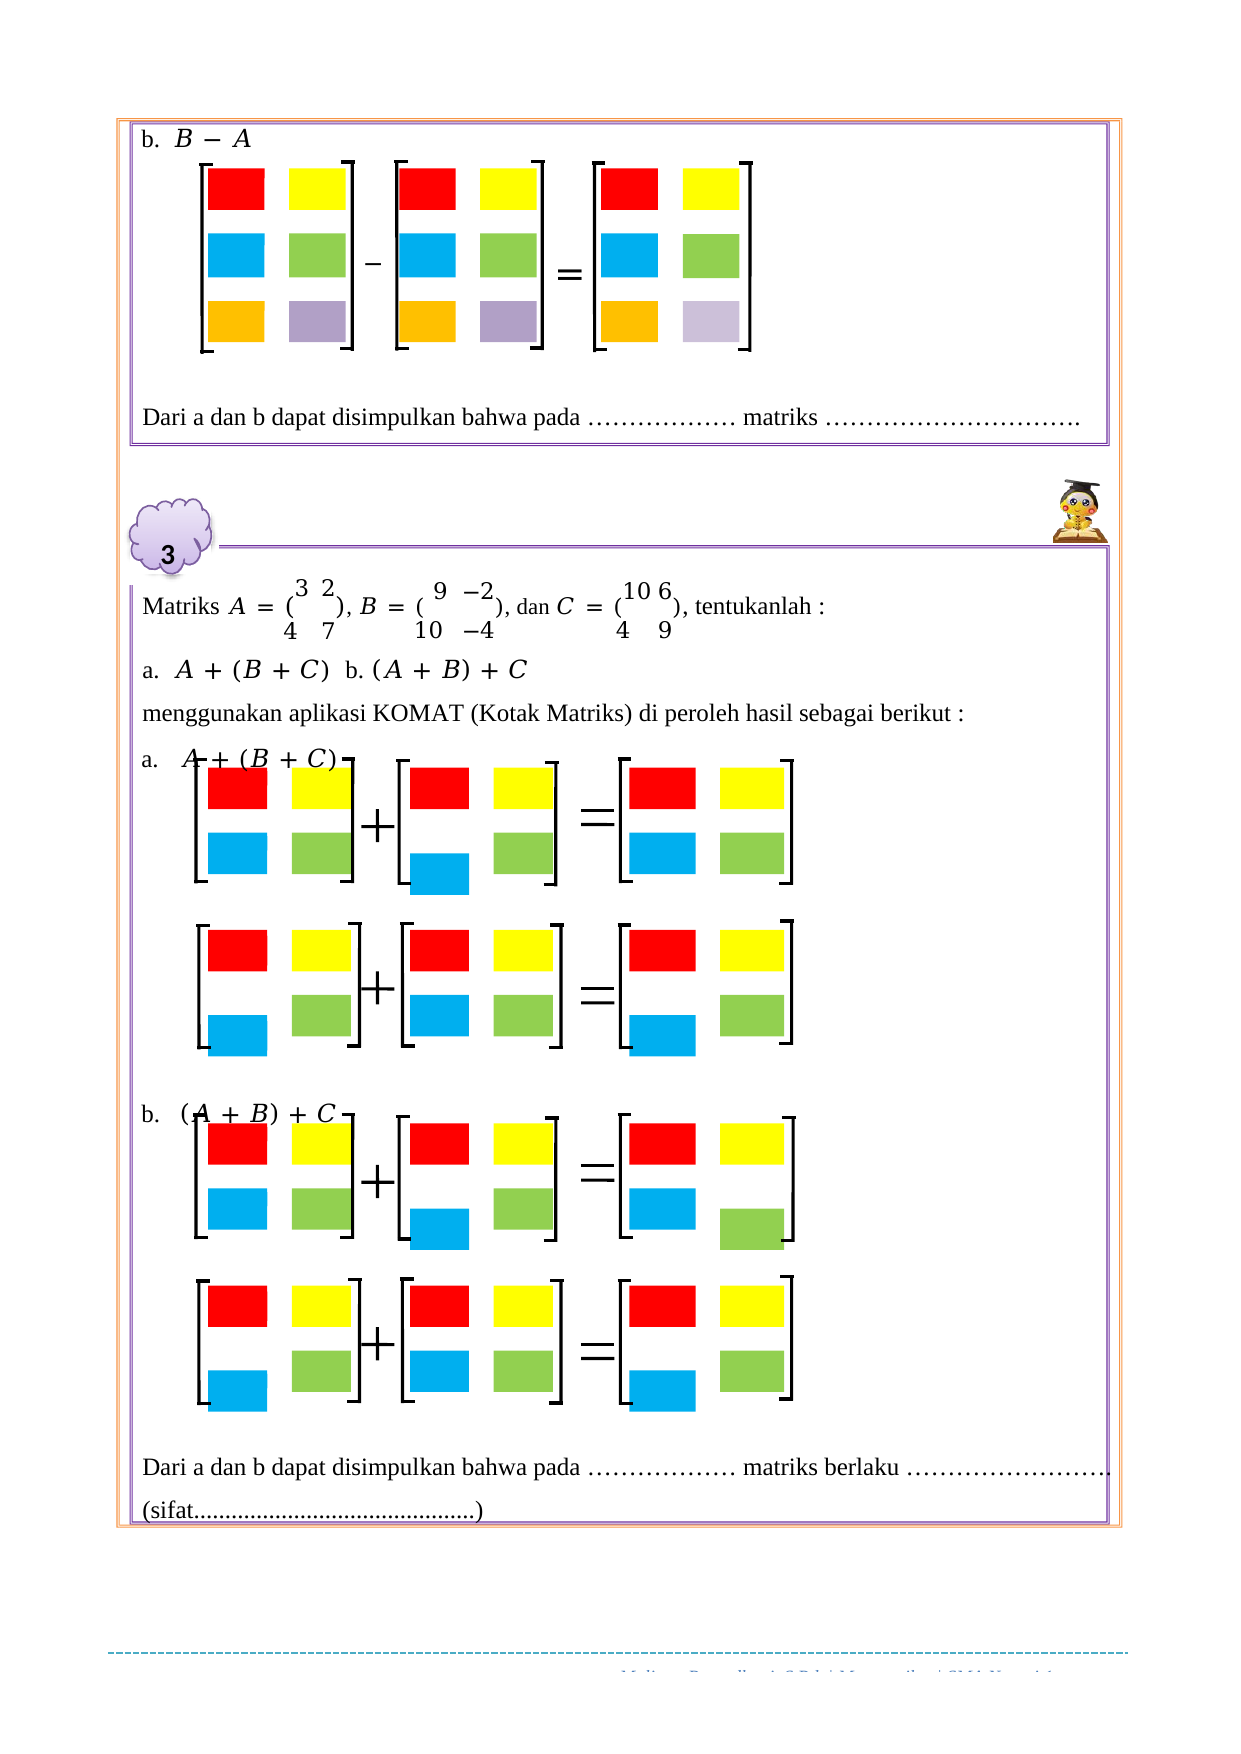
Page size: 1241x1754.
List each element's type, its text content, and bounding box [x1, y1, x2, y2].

text Dari a dan b dapat disimpulkan bahwa pada ……………… matriks …………………………. [142, 402, 1173, 431]
text Dari a dan b dapat disimpulkan bahwa pada ……………… matriks berlaku ……………………. [142, 1452, 1173, 1480]
text 3 [160, 536, 1173, 572]
text (sifat ) [142, 1495, 1173, 1523]
text a. 𝐴 + (𝐵 + 𝐶) [141, 742, 1173, 772]
picture [131, 501, 210, 568]
text Matriks 𝐴 = (3 2), 𝐵 = ( 9 −2), dan 𝐶 = (10 6), tentukanlah : [142, 588, 1173, 621]
text 4 7 10 −4 4 9 [283, 621, 1173, 644]
picture [121, 494, 220, 585]
text menggunakan aplikasi KOMAT (Kotak Matriks) di peroleh hasil sebagai berikut : [142, 698, 1173, 727]
text b. 𝐵 − 𝐴 [141, 122, 1173, 153]
text a. 𝐴 + (𝐵 + 𝐶) b. (𝐴 + 𝐵) + 𝐶 [142, 653, 1173, 684]
text − = [363, 234, 1173, 293]
picture [1053, 479, 1108, 536]
text b. (𝐴 + 𝐵) + 𝐶 [141, 1096, 1173, 1128]
